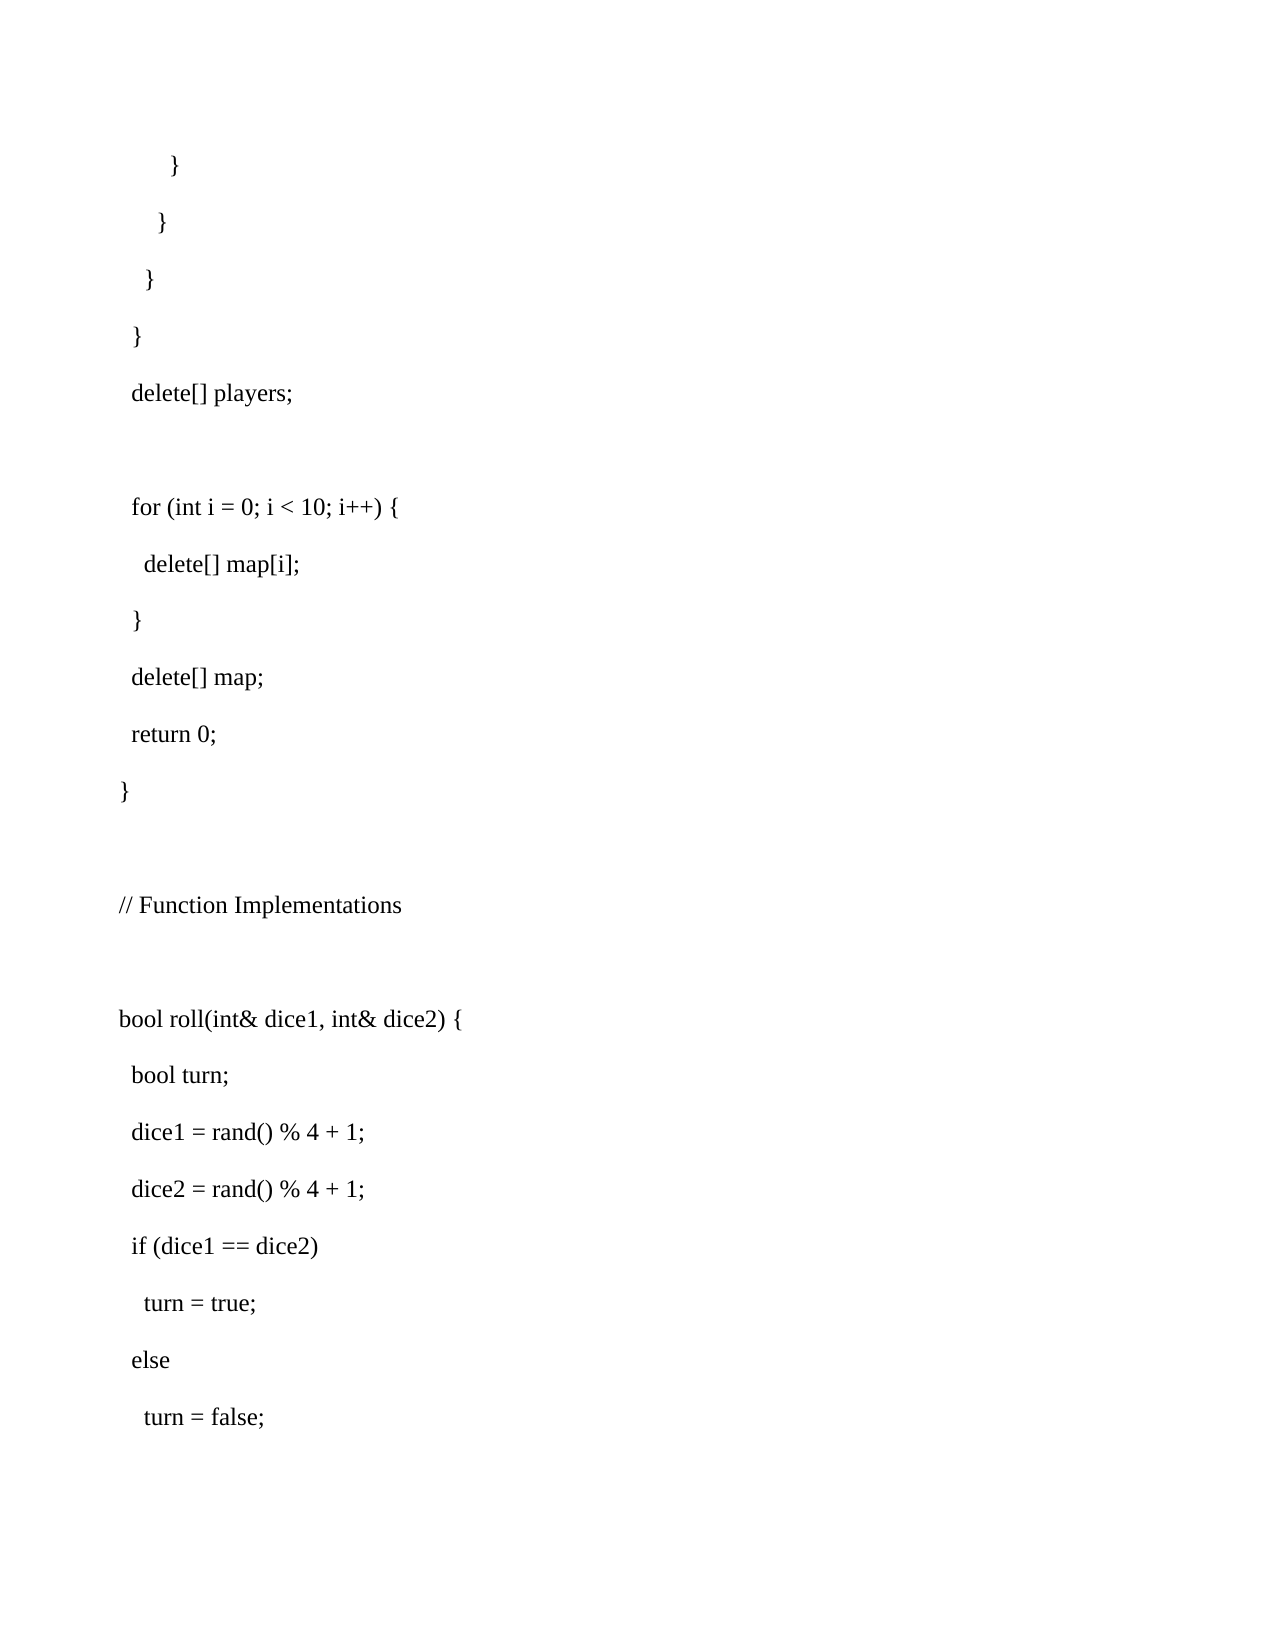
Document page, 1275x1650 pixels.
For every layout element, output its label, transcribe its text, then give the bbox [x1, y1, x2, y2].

text bool roll(int& dice1, int& dice2) { [119, 1004, 1134, 1032]
text } [119, 606, 1134, 634]
text } [119, 207, 1134, 236]
text delete[] map[i]; [119, 549, 1134, 577]
text } [119, 776, 1134, 805]
text } [119, 151, 1134, 179]
text // Function Implementations [119, 890, 1134, 919]
text if (dice1 == dice2) [119, 1231, 1134, 1260]
text return 0; [119, 719, 1134, 748]
text bool turn; [119, 1061, 1134, 1089]
text for (int i = 0; i < 10; i++) { [119, 492, 1134, 521]
text turn = false; [119, 1402, 1134, 1431]
text else [119, 1345, 1134, 1374]
text } [119, 264, 1134, 293]
text turn = true; [119, 1288, 1134, 1317]
text dice2 = rand() % 4 + 1; [119, 1174, 1134, 1203]
text delete[] players; [119, 378, 1134, 407]
text } [119, 321, 1134, 350]
text dice1 = rand() % 4 + 1; [119, 1117, 1134, 1146]
text delete[] map; [119, 662, 1134, 691]
